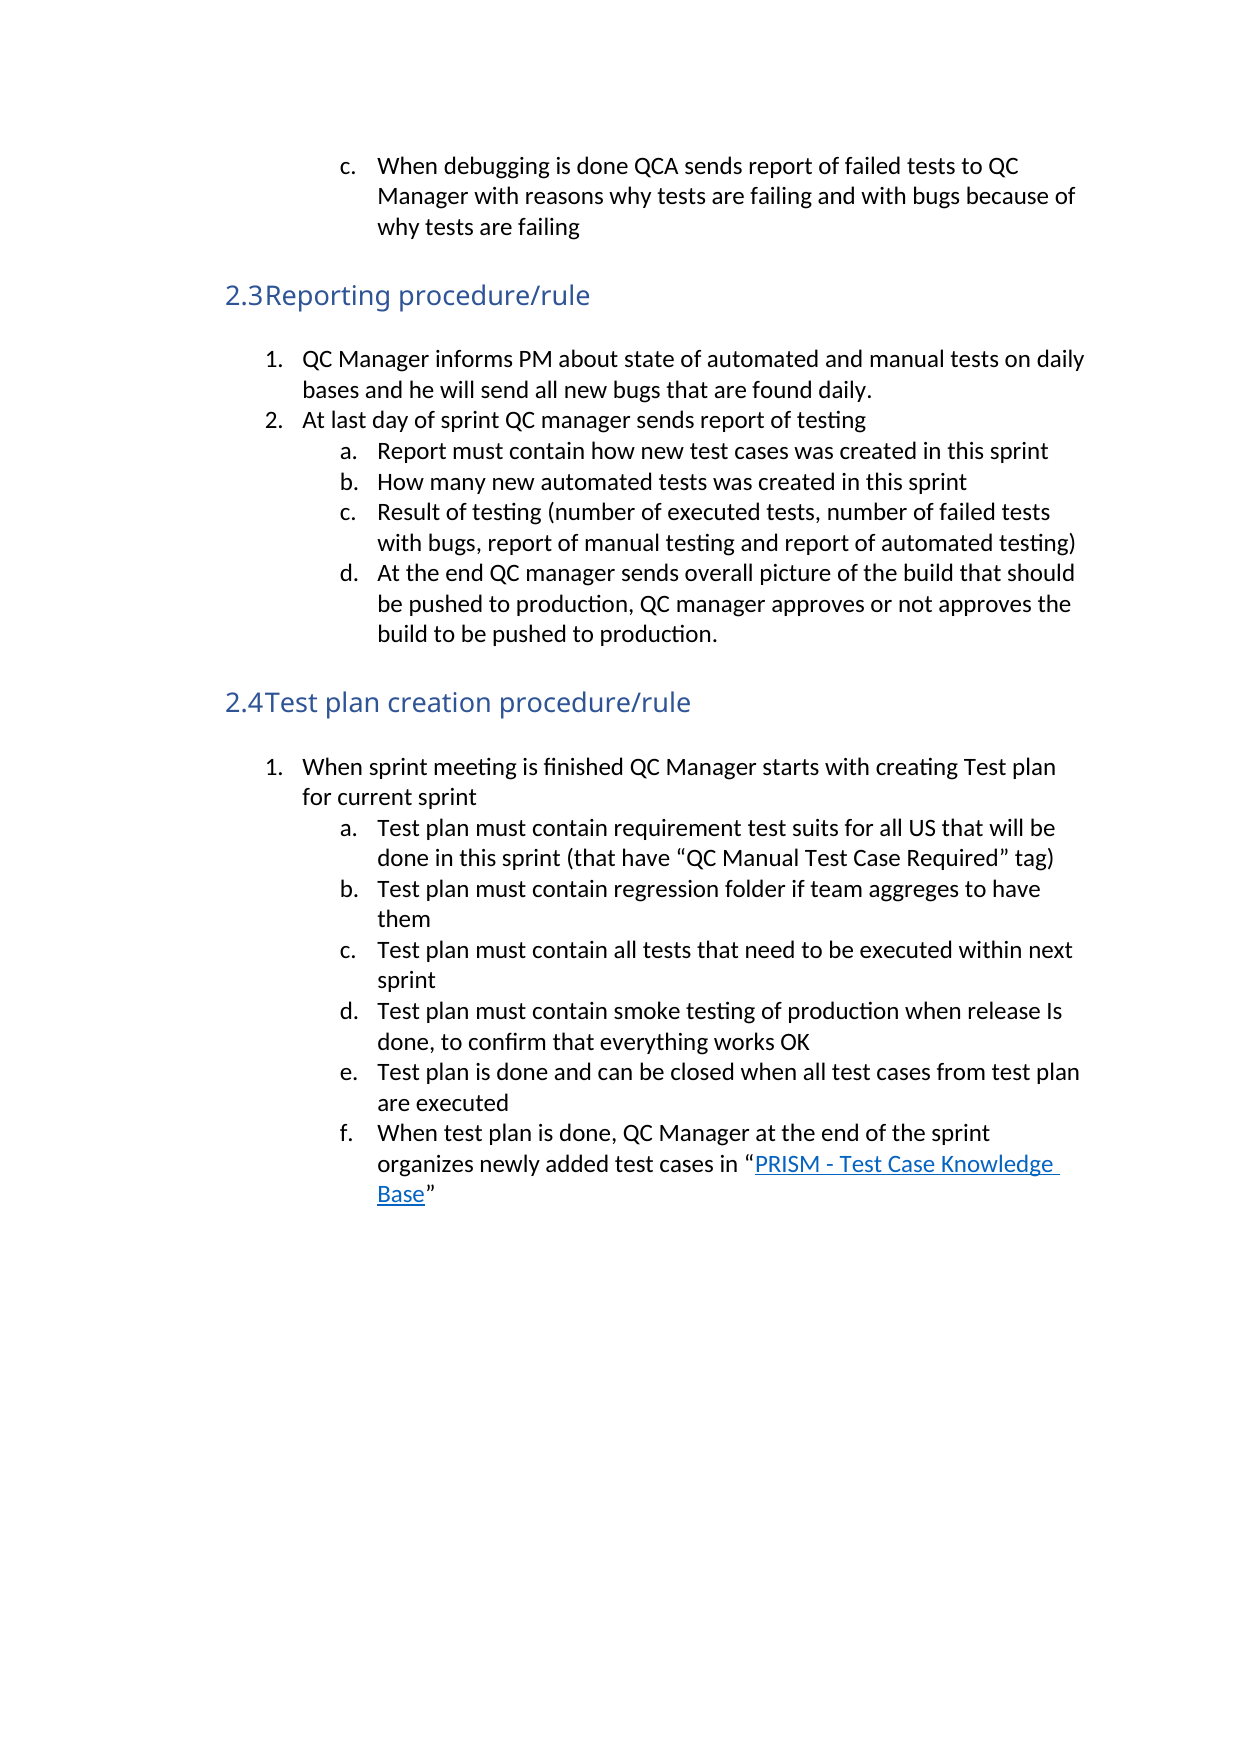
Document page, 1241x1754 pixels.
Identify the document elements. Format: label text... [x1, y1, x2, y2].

subtitle Test plan creation procedure/rule [225, 683, 1090, 720]
subtitle Reporting procedure/rule [225, 276, 1090, 313]
list Result of testing (number of executed tests, number of failed tests with bugs, report of manual testing and report of automated testing) [339, 496, 1090, 557]
list Test plan is done and can be closed when all test cases from test plan are executed [339, 1056, 1090, 1117]
list At the end QC manager sends overall picture of the build that should be pushed to production, QC manager approves or not approves the build to be pushed to production. [339, 557, 1090, 649]
list Test plan must contain all tests that need to be executed within next sprint [339, 934, 1090, 995]
list Test plan must contain smoke testing of production when release Is done, to confirm that everything works OK [339, 995, 1090, 1056]
list When sprint meeting is finished QC Manager starts with creating Test plan for current sprint [264, 751, 1090, 812]
list At last day of sprint QC manager sends report of testing [264, 405, 1090, 435]
list When debugging is done QCA sends report of failed tests to QC Manager with reasons why tests are failing and with bugs because of why tests are failing [339, 150, 1090, 242]
list How many new automated tests was created in this sprint [339, 466, 1090, 496]
list When test plan is done, QC Manager at the end of the sprint organizes newly added test cases in “PRISM - Test Case Knowledge Base” [339, 1117, 1090, 1209]
list Report must contain how new test cases was created in this sprint [339, 435, 1090, 466]
list Test plan must contain requirement test suits for all US that will be done in this sprint (that have “QC Manual Test Case Required” tag) [339, 812, 1090, 873]
list QC Manager informs PM about state of automated and manual tests on daily bases and he will send all new bugs that are found daily. [264, 344, 1090, 405]
list Test plan must contain regression folder if team aggreges to have them [339, 873, 1090, 934]
